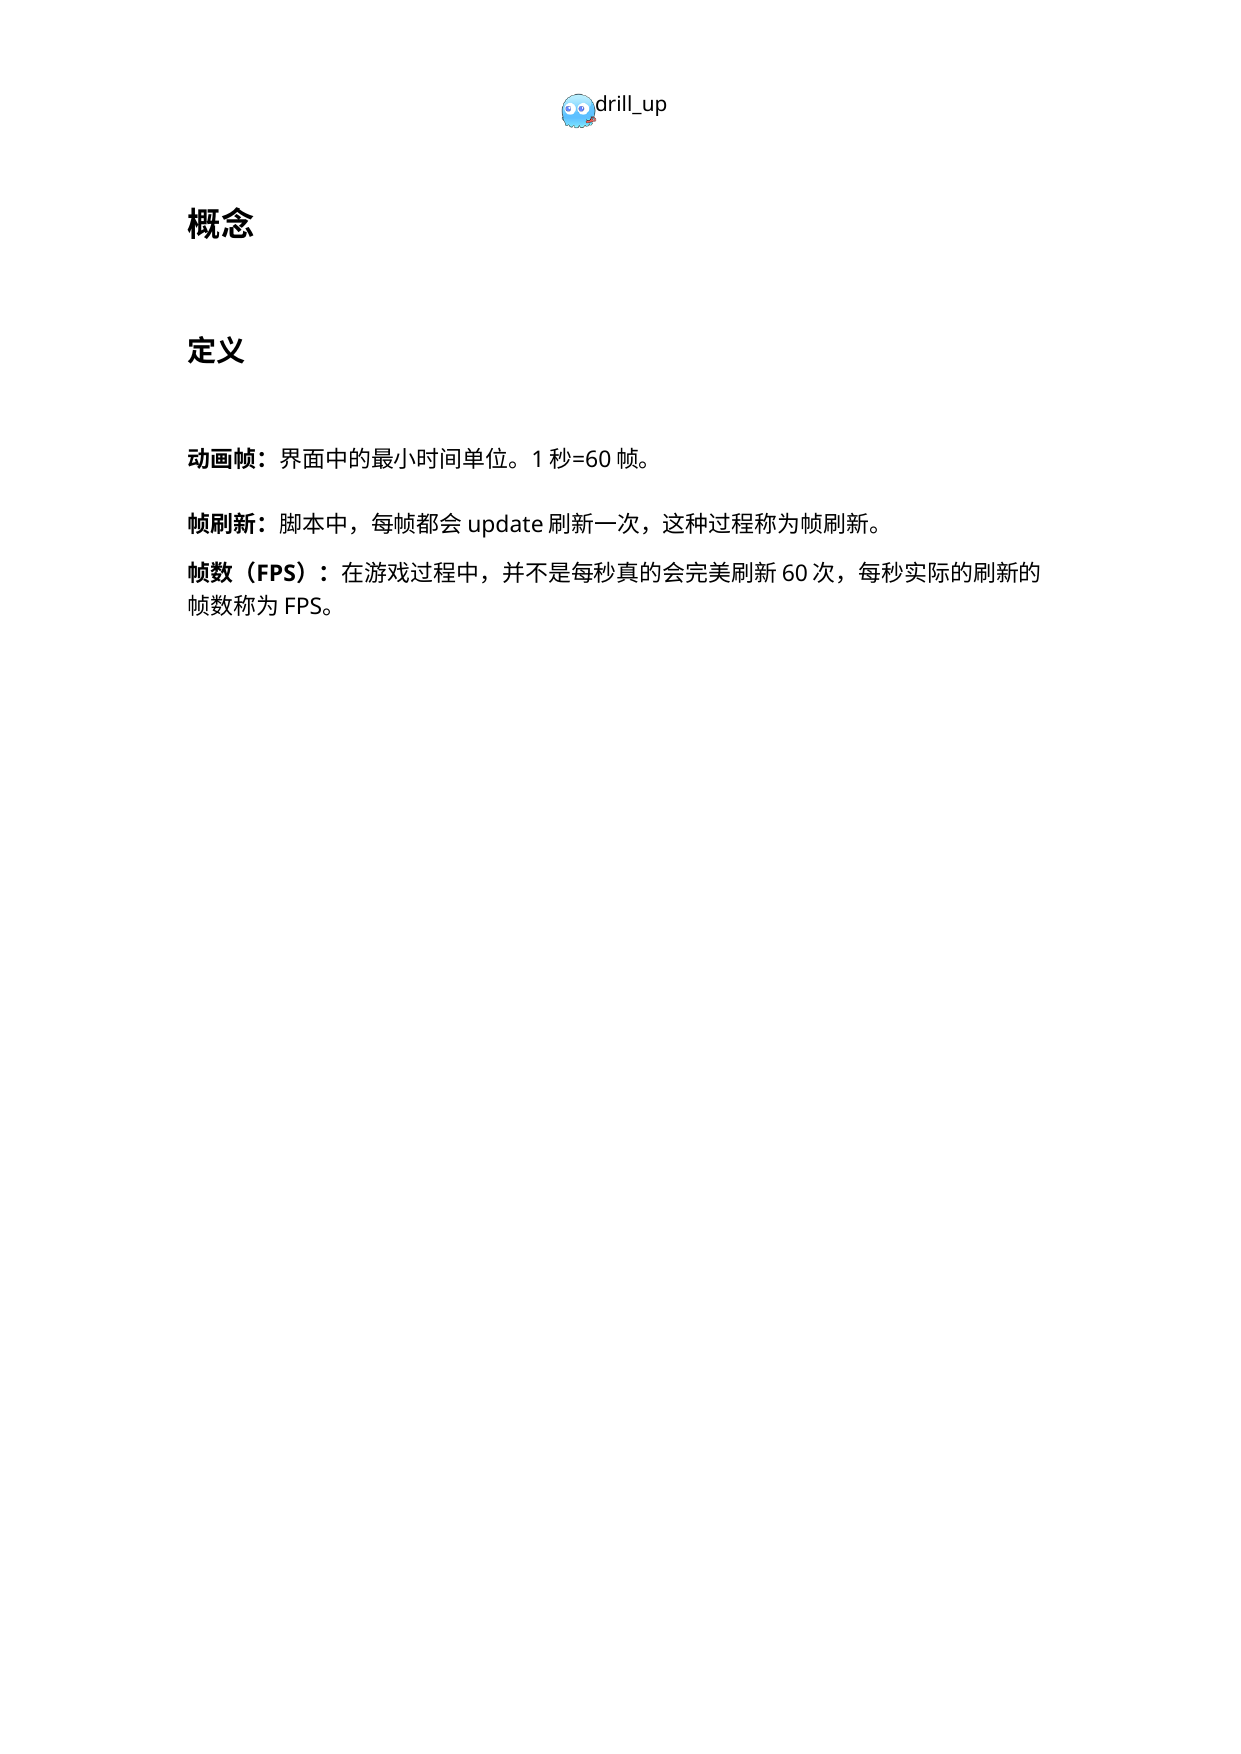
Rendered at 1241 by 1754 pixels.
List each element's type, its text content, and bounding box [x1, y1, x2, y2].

text 帧数（FPS）：在游戏过程中，并不是每秒真的会完美刷新60次，每秒实际的刷新的帧数称为FPS。 [187, 554, 1053, 621]
subtitle 定义 [187, 316, 1053, 381]
subtitle 概念 [187, 189, 1053, 254]
text 动画帧：界面中的最小时间单位。1秒=60帧。 [187, 424, 1053, 489]
picture [556, 88, 597, 130]
text 帧刷新：脚本中，每帧都会update刷新一次，这种过程称为帧刷新。 [187, 489, 1053, 554]
